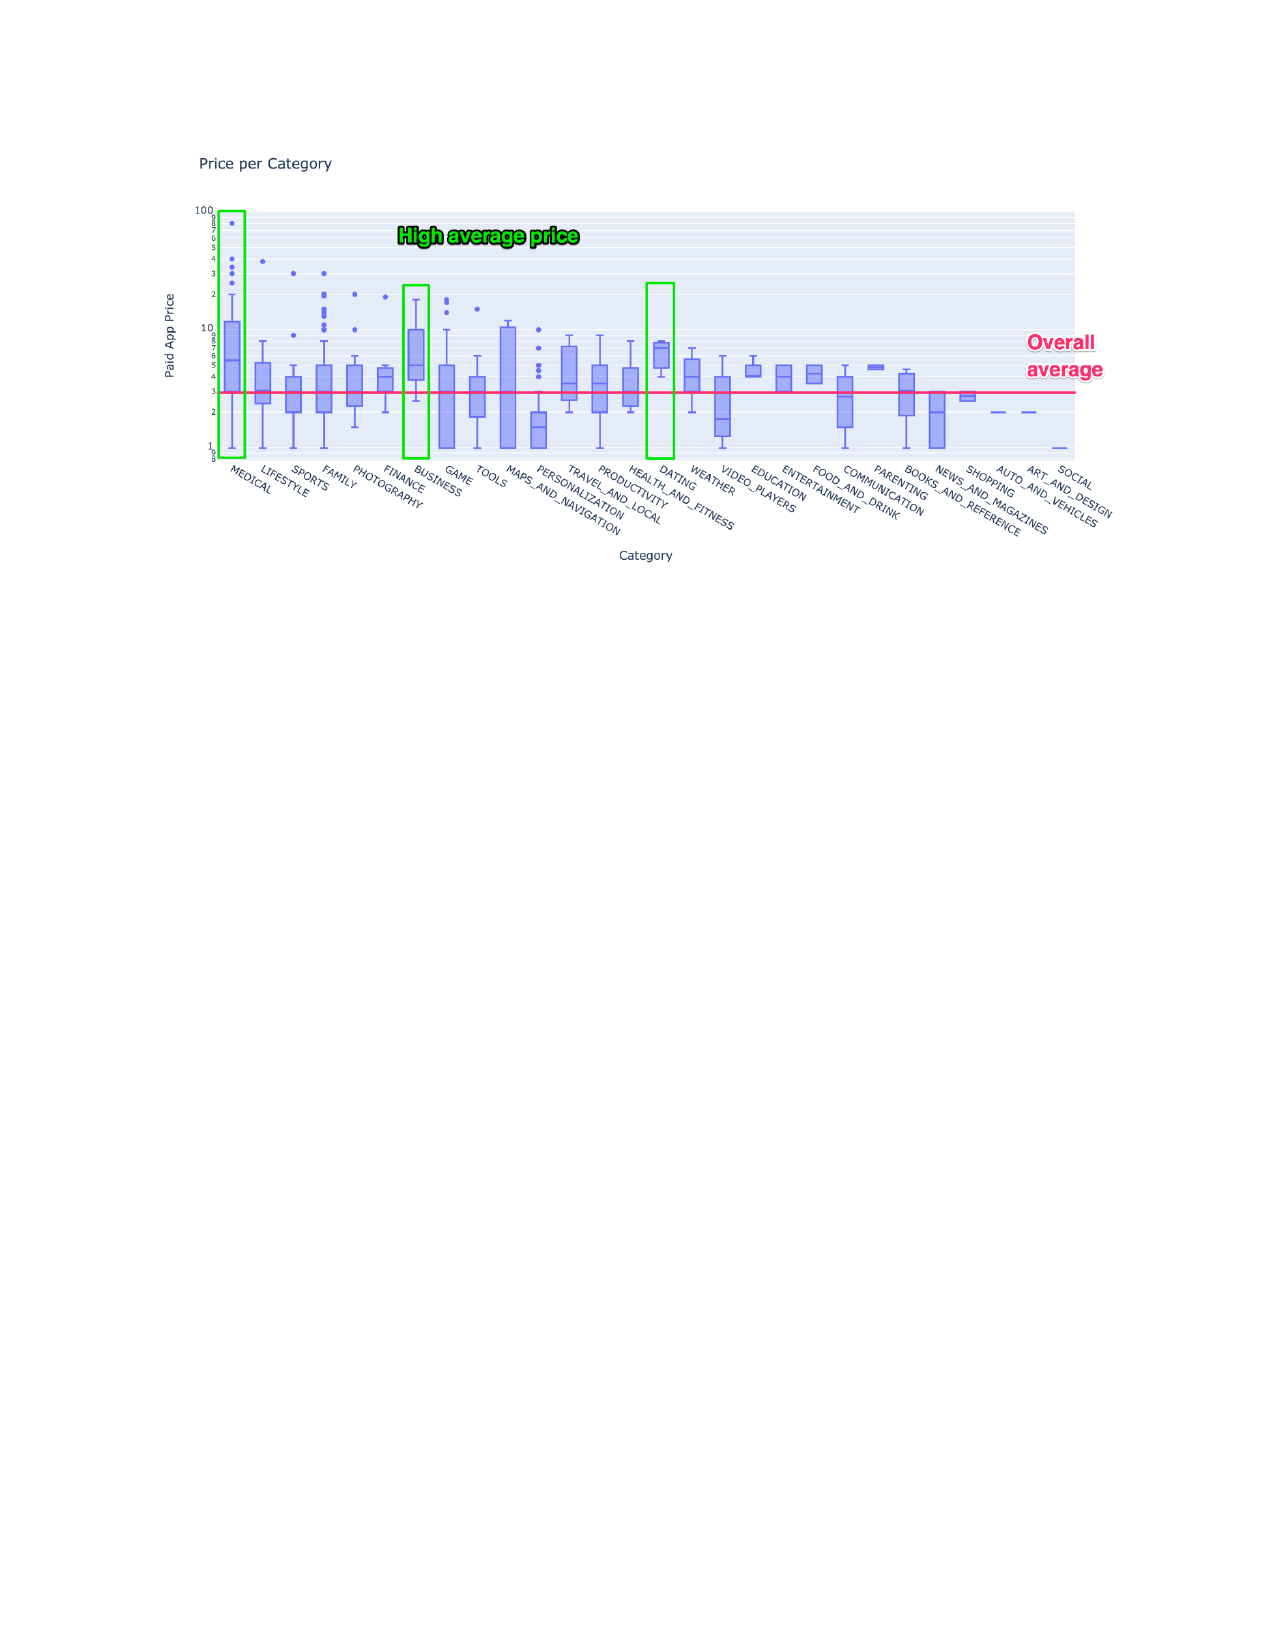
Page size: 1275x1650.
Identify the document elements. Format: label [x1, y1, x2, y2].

picture [150, 150, 1125, 569]
